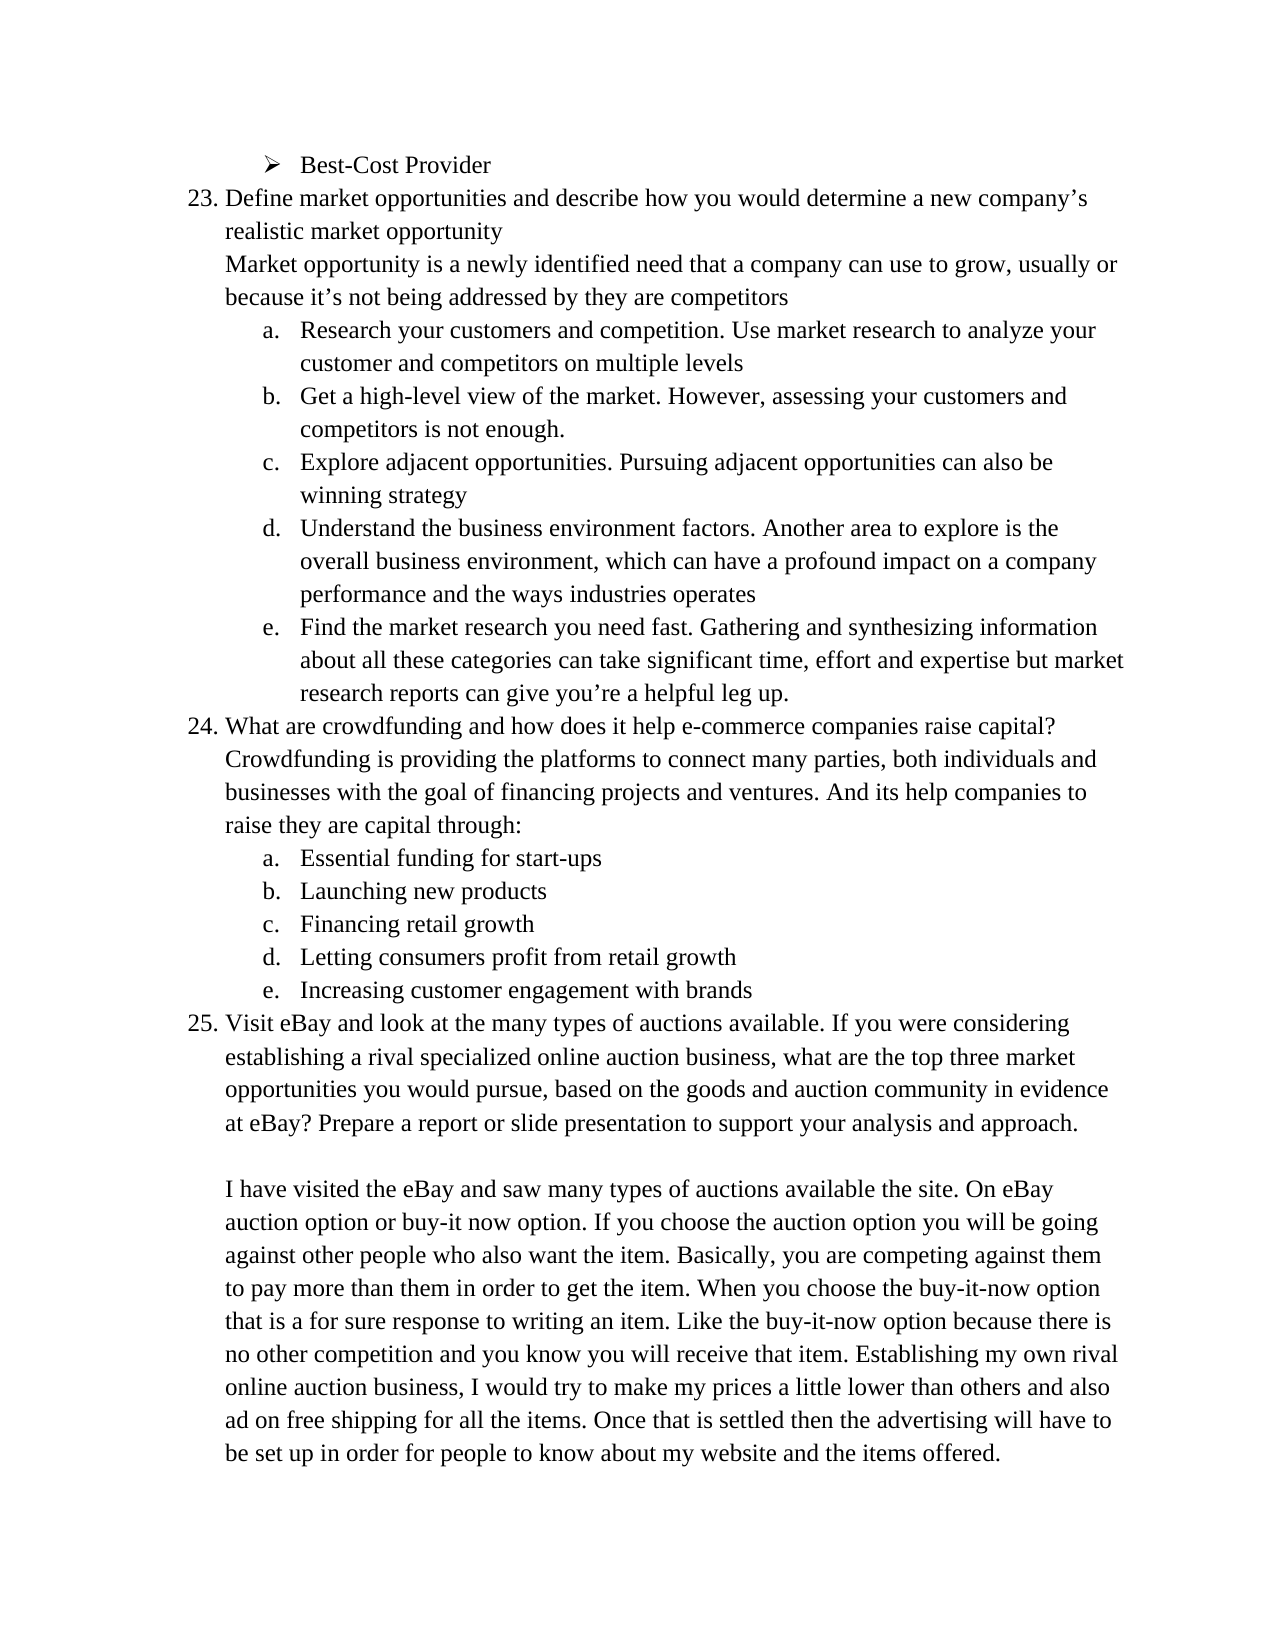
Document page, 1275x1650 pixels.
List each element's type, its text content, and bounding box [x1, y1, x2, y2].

list Research your customers and competition. Use market research to analyze your customer and competitors on multiple levels [262, 315, 1125, 377]
list What are crowdfunding and how does it help e-commerce companies raise capital? [187, 711, 1125, 740]
list Market opportunity is a newly identified need that a company can use to grow, usually or because it’s not being addressed by they are competitors [225, 249, 1125, 311]
list Financing retail growth [262, 909, 1125, 938]
list Explore adjacent opportunities. Pursuing adjacent opportunities can also be winning strategy [262, 447, 1125, 509]
list I have visited the eBay and saw many types of auctions available the site. On eBay auction option or buy-it now option. If you choose the auction option you will be going against other people who also want the item. Basically, you are competing against them to pay more than them in order to get the item. When you choose the buy-it-now option that is a for sure response to writing an item. Like the buy-it-now option because there is no other competition and you know you will receive that item. Establishing my own rival online auction business, I would try to make my prices a little lower than others and also ad on free shipping for all the items. Once that is settled then the advertising will have to be set up in order for people to know about my website and the items offered. [225, 1174, 1125, 1467]
list Find the market research you need fast. Gathering and synthesizing information about all these categories can take significant time, effort and expertise but market research reports can give you’re a helpful leg up. [262, 612, 1125, 707]
list Crowdfunding is providing the platforms to connect many parties, both individuals and businesses with the goal of financing projects and ventures. And its help companies to raise they are capital through: [225, 744, 1125, 839]
list Get a high-level view of the market. However, assessing your customers and competitors is not enough. [262, 381, 1125, 443]
list Understand the business environment factors. Another area to explore is the overall business environment, which can have a profound impact on a company performance and the ways industries operates [262, 513, 1125, 608]
list Letting consumers profit from retail growth [262, 942, 1125, 971]
list Essential funding for start-ups [262, 843, 1125, 872]
list Increasing customer engagement with brands [262, 976, 1125, 1004]
list Launching new products [262, 876, 1125, 905]
list Visit eBay and look at the many types of auctions available. If you were considering establishing a rival specialized online auction business, what are the top three market opportunities you would pursue, based on the goods and auction community in evidence at eBay? Prepare a report or slide presentation to support your analysis and approach. [187, 1008, 1125, 1136]
list Define market opportunities and describe how you would determine a new company’s realistic market opportunity [187, 183, 1125, 245]
list Best-Cost Provider [262, 150, 1125, 179]
